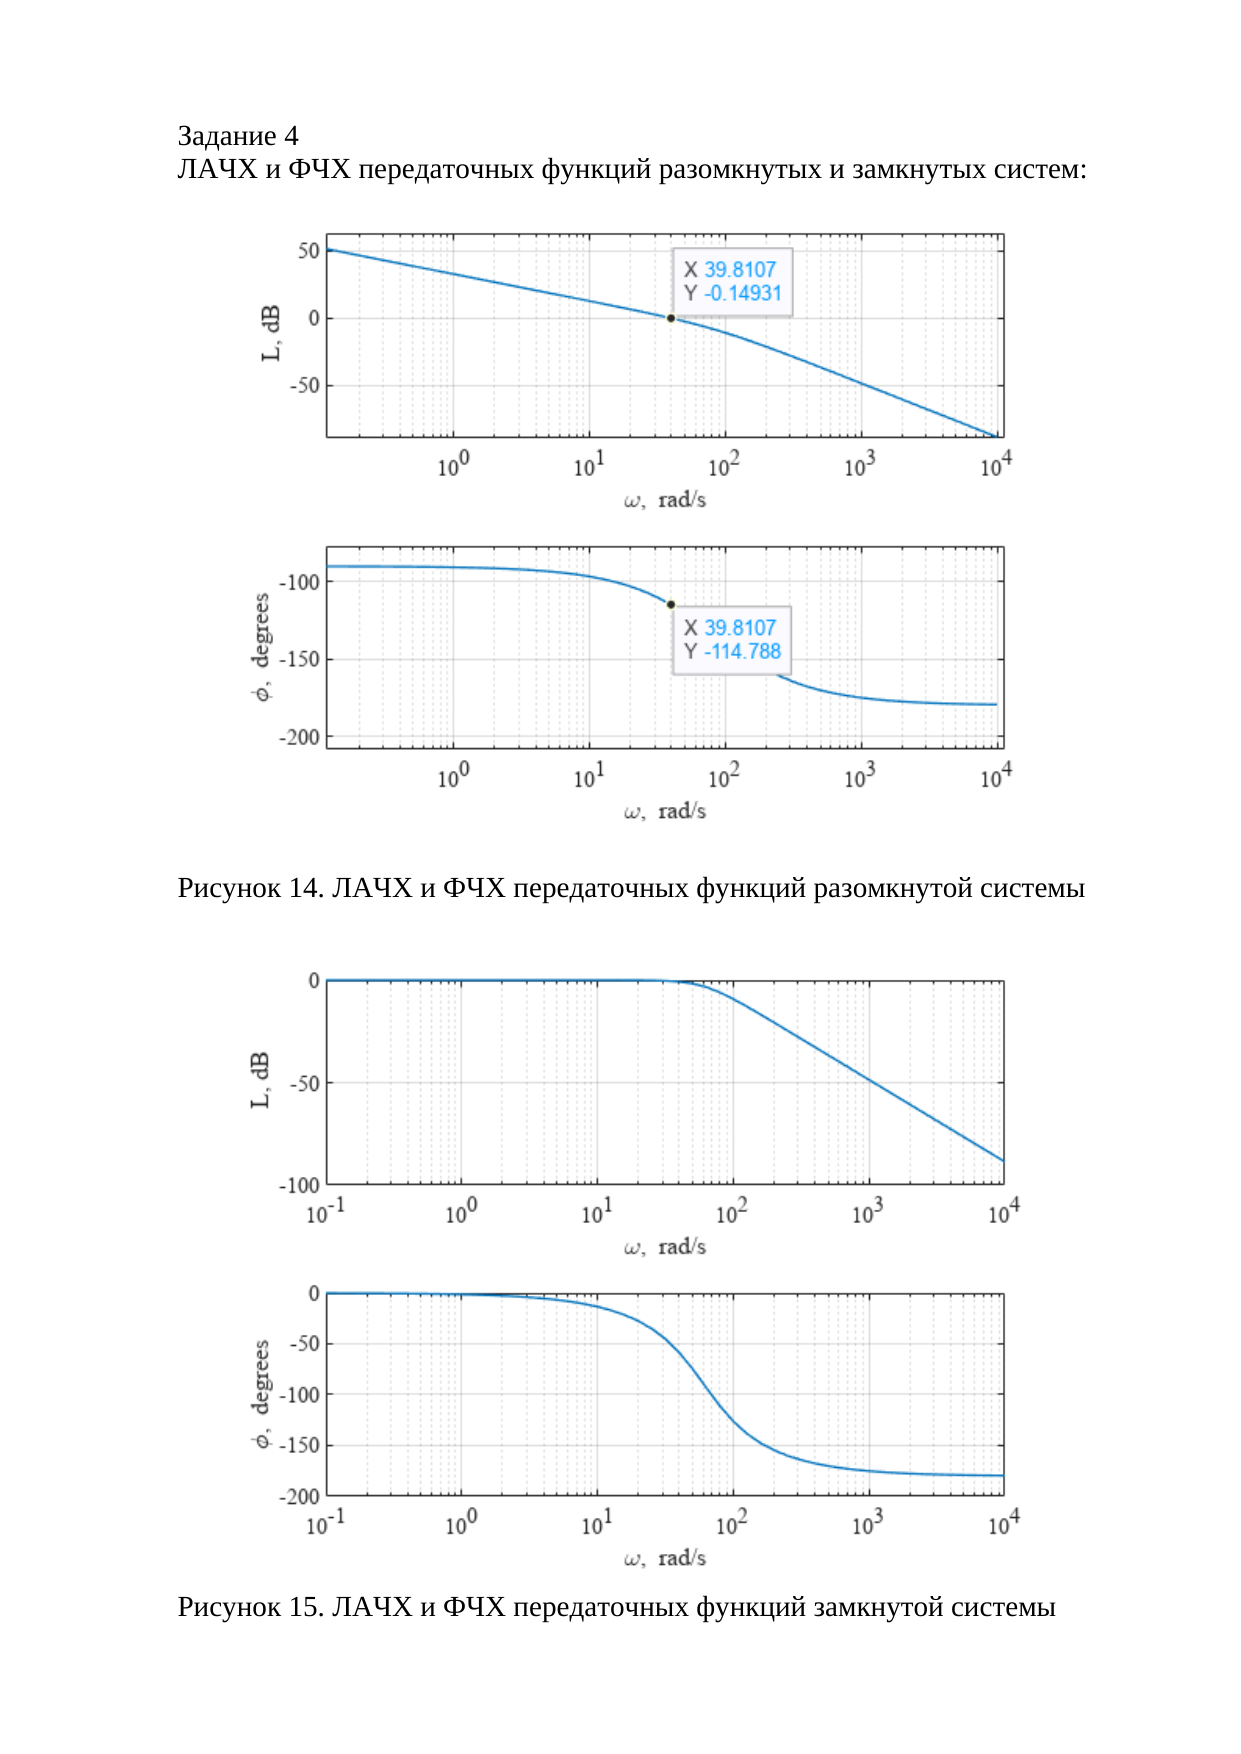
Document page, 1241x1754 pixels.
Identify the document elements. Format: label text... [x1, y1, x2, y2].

text Рисунок 15. ЛАЧХ и ФЧХ передаточных функций замкнутой системы [177, 1589, 1122, 1622]
text Рисунок 14. ЛАЧХ и ФЧХ передаточных функций разомкнутой системы [177, 870, 1122, 904]
picture [212, 185, 1088, 842]
picture [212, 932, 1088, 1589]
text ЛАЧХ и ФЧХ передаточных функций разомкнутых и замкнутых систем: [177, 152, 1122, 185]
subtitle Задание 4 [177, 118, 1122, 152]
